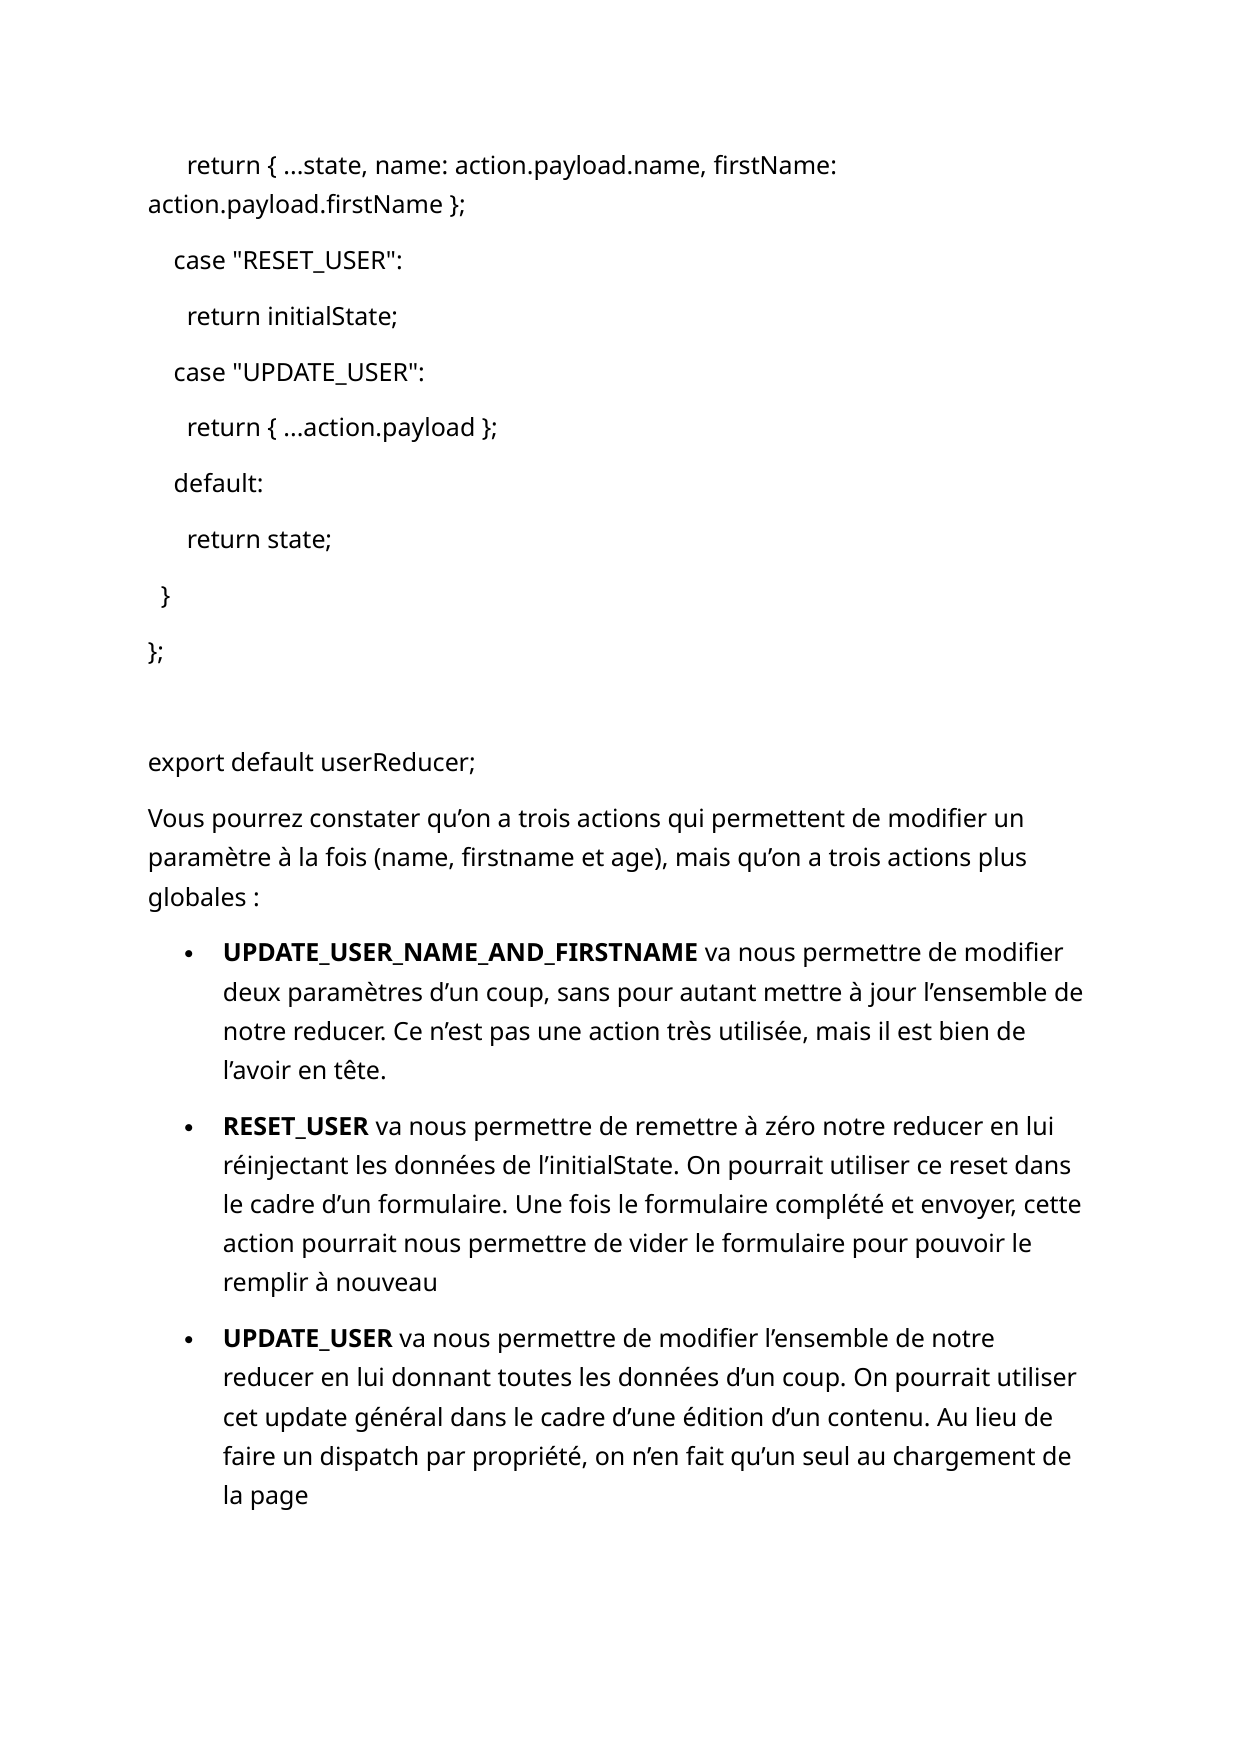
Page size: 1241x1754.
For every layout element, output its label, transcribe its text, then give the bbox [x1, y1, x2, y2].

text return { ...action.payload }; [148, 410, 1093, 444]
list RESET_USER va nous permettre de remettre à zéro notre reducer en lui réinjectant les données de l’initialState. On pourrait utiliser ce reset dans le cadre d’un formulaire. Une fois le formulaire complété et envoyer, cette action pourrait nous permettre de vider le formulaire pour pouvoir le remplir à nouveau [185, 1108, 1093, 1299]
text default: [148, 466, 1093, 500]
text case "RESET_USER": [148, 243, 1093, 277]
text Vous pourrez constater qu’on a trois actions qui permettent de modifier un paramètre à la fois (name, firstname et age), mais qu’on a trois actions plus globales : [148, 801, 1093, 913]
list UPDATE_USER_NAME_AND_FIRSTNAME va nous permettre de modifier deux paramètres d’un coup, sans pour autant mettre à jour l’ensemble de notre reducer. Ce n’est pas une action très utilisée, mais il est bien de l’avoir en tête. [185, 935, 1093, 1087]
text return { ...state, name: action.payload.name, firstName: action.payload.firstName }; [148, 148, 1093, 221]
list UPDATE_USER va nous permettre de modifier l’ensemble de notre reducer en lui donnant toutes les données d’un coup. On pourrait utiliser cet update général dans le cadre d’une édition d’un contenu. Au lieu de faire un dispatch par propriété, on n’en fait qu’un seul au chargement de la page [185, 1321, 1093, 1512]
text export default userReducer; [148, 745, 1093, 779]
text case "UPDATE_USER": [148, 354, 1093, 388]
text }; [148, 633, 1093, 667]
text return state; [148, 522, 1093, 556]
text } [148, 578, 1093, 612]
text return initialState; [148, 298, 1093, 332]
